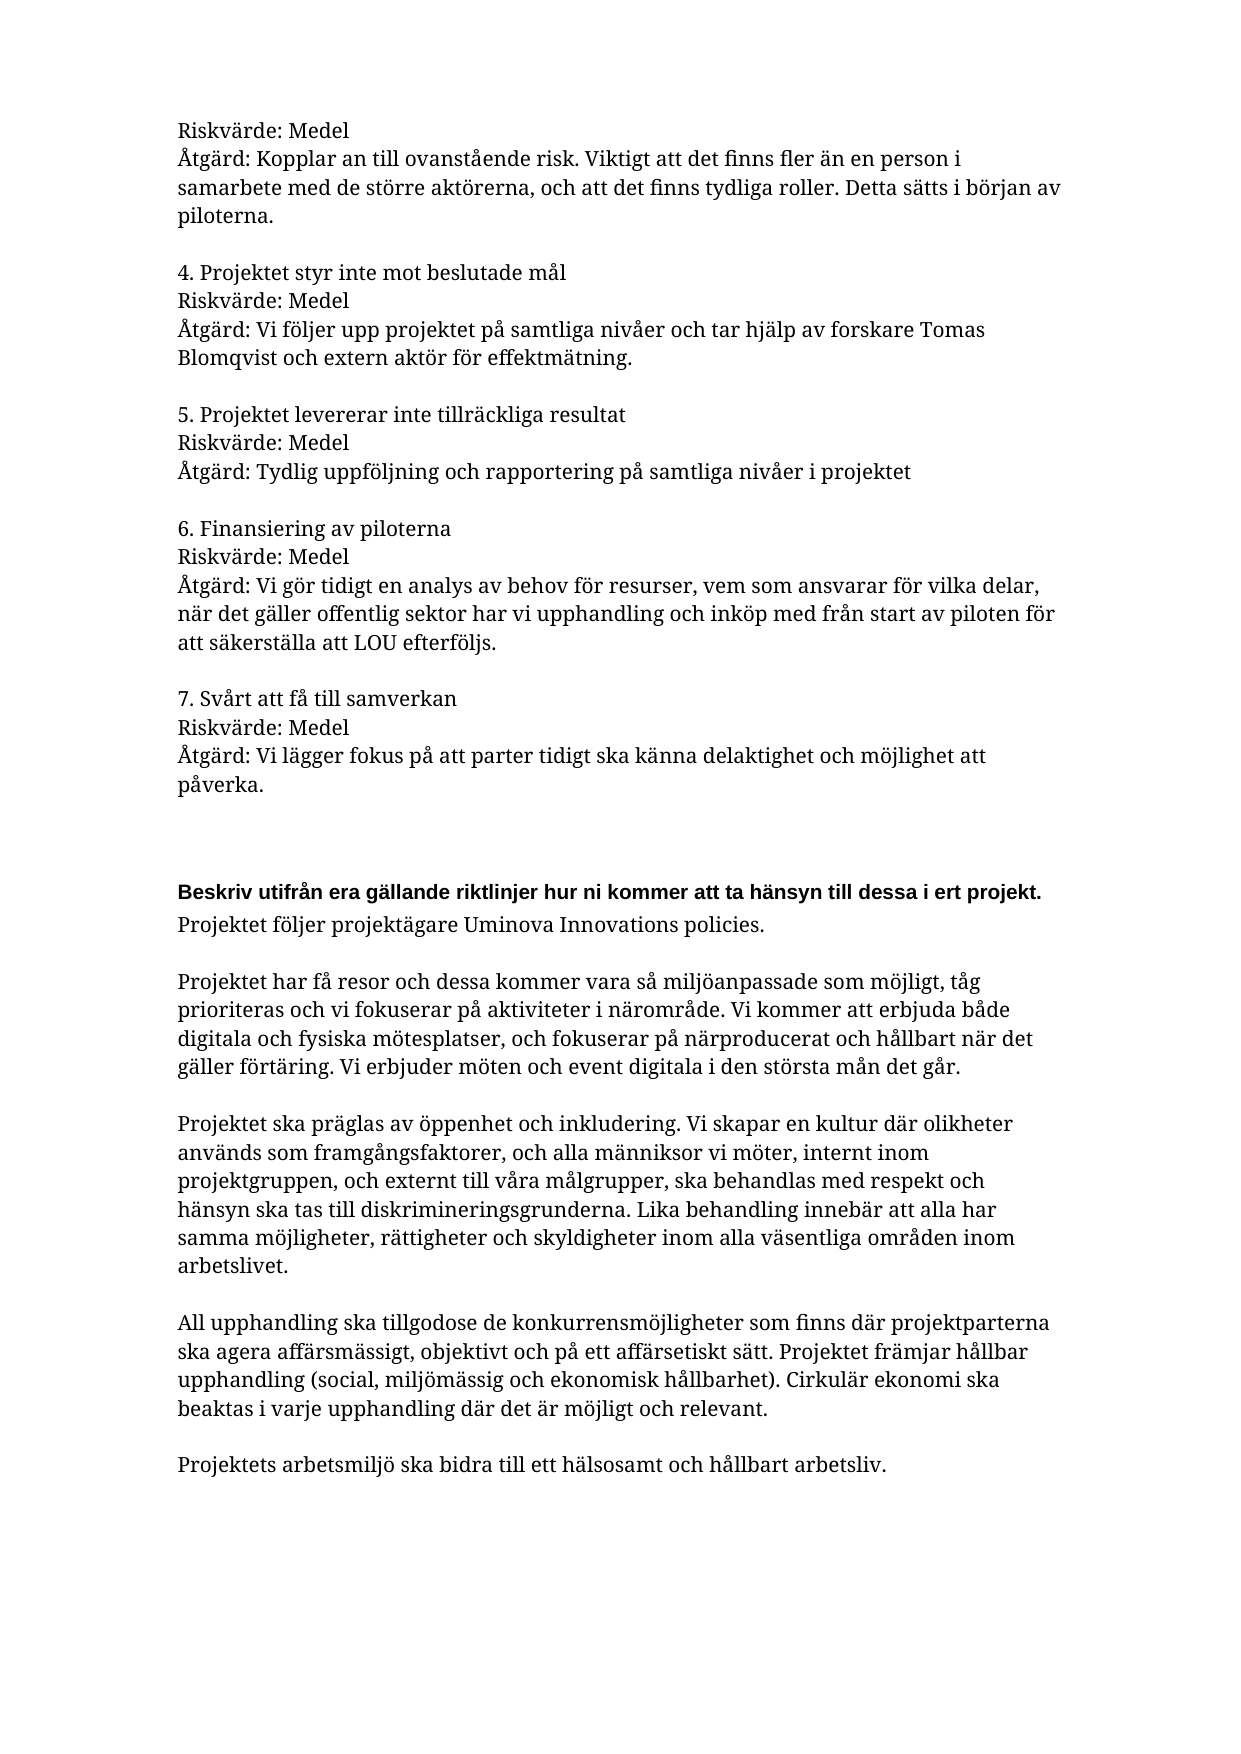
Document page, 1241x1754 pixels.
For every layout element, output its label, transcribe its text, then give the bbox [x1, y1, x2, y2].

text Projektet följer projektägare Uminova Innovations policies. [177, 910, 1063, 939]
text Åtgärd: Kopplar an till ovanstående risk. Viktigt att det finns fler än en person i samarbete med de större aktörerna, och att det finns tydliga roller. Detta sätts i början av piloterna. [177, 144, 1063, 229]
text Åtgärd: Vi lägger fokus på att parter tidigt ska känna delaktighet och möjlighet att påverka. [177, 741, 1063, 798]
text Åtgärd: Vi följer upp projektet på samtliga nivåer och tar hjälp av forskare Tomas Blomqvist och extern aktör för effektmätning. [177, 315, 1063, 372]
text Riskvärde: Medel [177, 542, 1063, 571]
text Riskvärde: Medel [177, 286, 1063, 315]
text Riskvärde: Medel [177, 713, 1063, 741]
text Projektets arbetsmiljö ska bidra till ett hälsosamt och hållbart arbetsliv. [177, 1451, 1063, 1479]
subtitle Beskriv utifrån era gällande riktlinjer hur ni kommer att ta hänsyn till dessa i ert projekt. [177, 880, 1063, 904]
text 5. Projektet levererar inte tillräckliga resultat [177, 400, 1063, 428]
text Riskvärde: Medel [177, 428, 1063, 457]
text Projektet har få resor och dessa kommer vara så miljöanpassade som möjligt, tåg prioriteras och vi fokuserar på aktiviteter i närområde. Vi kommer att erbjuda både digitala och fysiska mötesplatser, och fokuserar på närproducerat och hållbart när det gäller förtäring. Vi erbjuder möten och event digitala i den största mån det går. [177, 967, 1063, 1081]
text Åtgärd: Vi gör tidigt en analys av behov för resurser, vem som ansvarar för vilka delar, när det gäller offentlig sektor har vi upphandling och inköp med från start av piloten för att säkerställa att LOU efterföljs. [177, 571, 1063, 656]
text 4. Projektet styr inte mot beslutade mål [177, 258, 1063, 286]
text 6. Finansiering av piloterna [177, 514, 1063, 542]
text Åtgärd: Tydlig uppföljning och rapportering på samtliga nivåer i projektet [177, 457, 1063, 485]
text All upphandling ska tillgodose de konkurrensmöjligheter som finns där projektparterna ska agera affärsmässigt, objektivt och på ett affärsetiskt sätt. Projektet främjar hållbar upphandling (social, miljömässig och ekonomisk hållbarhet). Cirkulär ekonomi ska beaktas i varje upphandling där det är möjligt och relevant. [177, 1308, 1063, 1422]
text Projektet ska präglas av öppenhet och inkludering. Vi skapar en kultur där olikheter används som framgångsfaktorer, och alla männiksor vi möter, internt inom projektgruppen, och externt till våra målgrupper, ska behandlas med respekt och hänsyn ska tas till diskrimineringsgrunderna. Lika behandling innebär att alla har samma möjligheter, rättigheter och skyldigheter inom alla väsentliga områden inom arbetslivet. [177, 1109, 1063, 1280]
text Riskvärde: Medel [177, 116, 1063, 144]
text 7. Svårt att få till samverkan [177, 684, 1063, 713]
